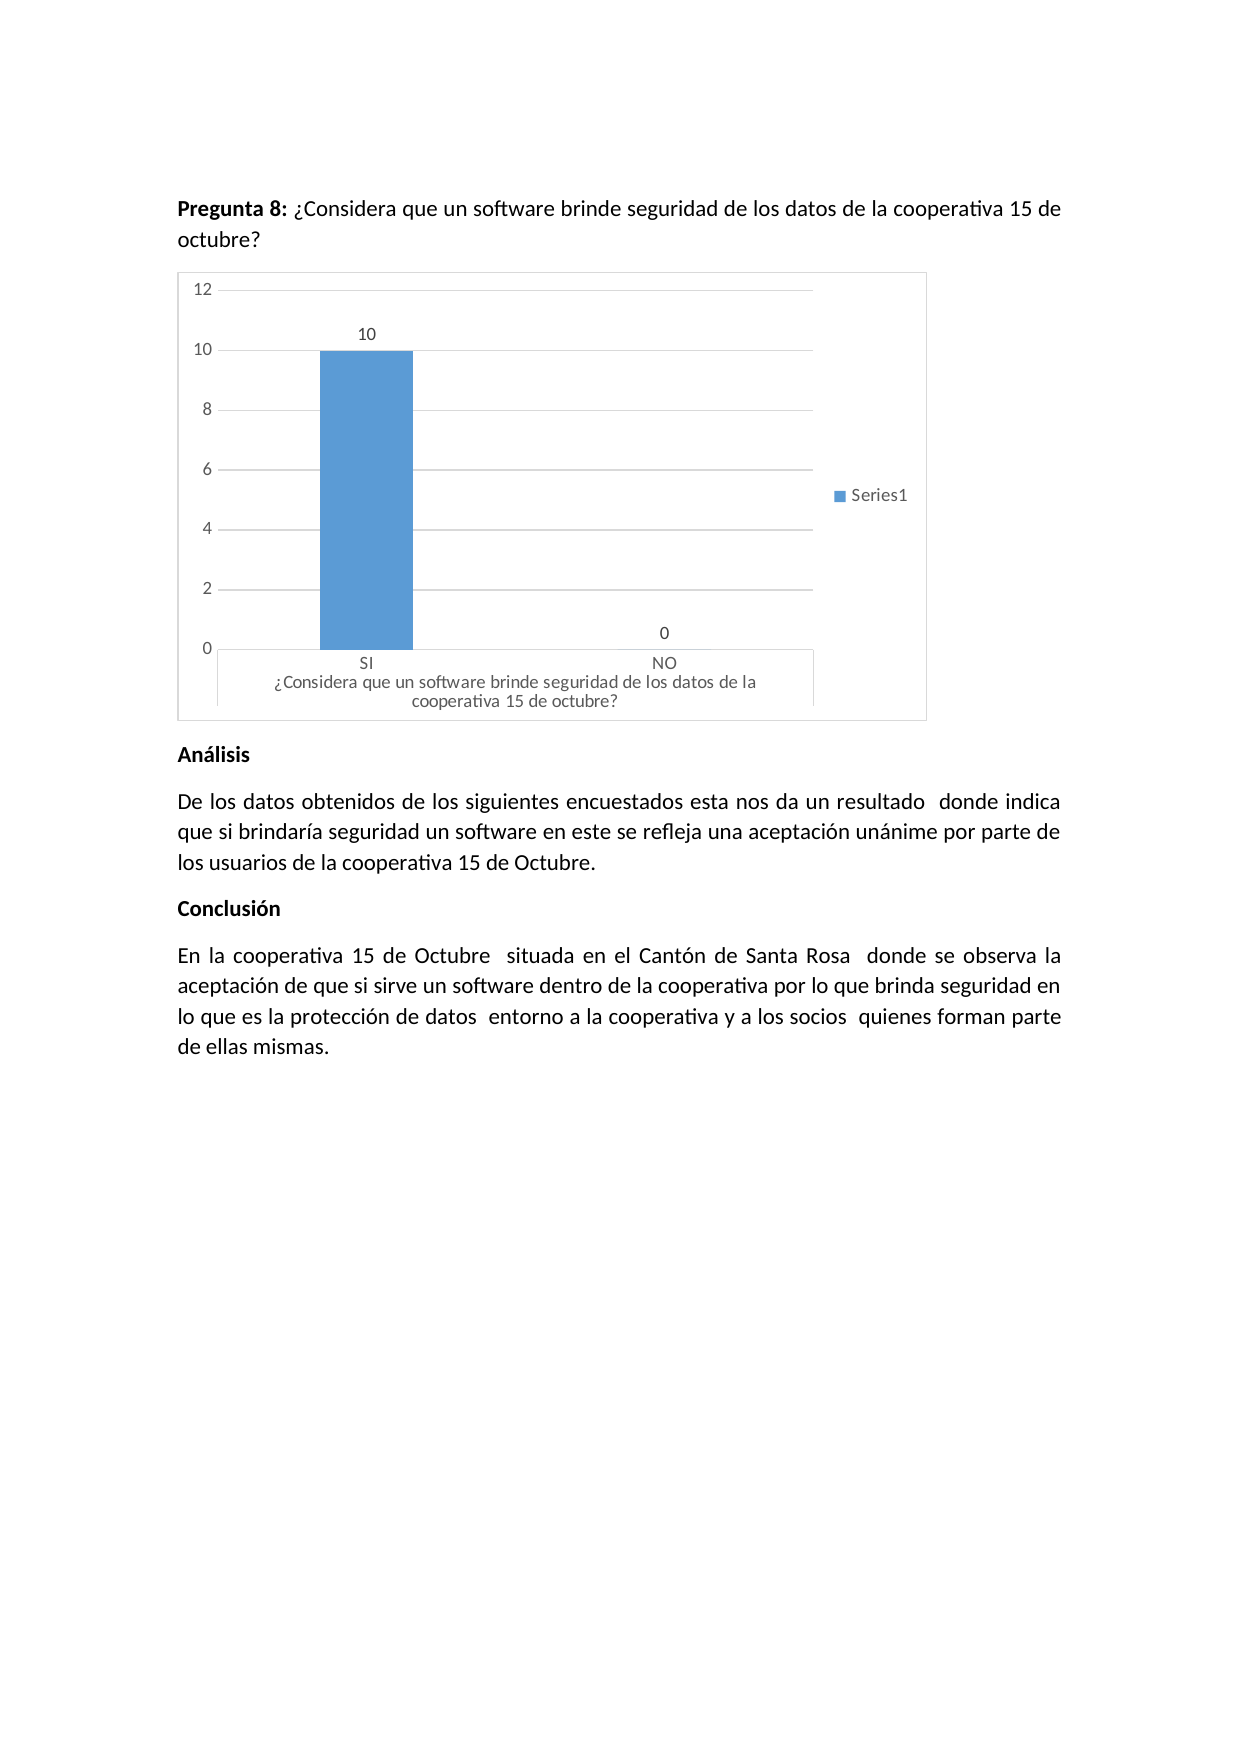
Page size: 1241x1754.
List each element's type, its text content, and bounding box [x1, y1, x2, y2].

text Conclusión [177, 894, 1063, 923]
text En la cooperativa 15 de Octubre situada en el Cantón de Santa Rosa donde se observa la aceptación de que si sirve un software dentro de la cooperativa por lo que brinda seguridad en lo que es la protección de datos entorno a la cooperativa y a los socios quienes forman parte de ellas mismas. [177, 941, 1063, 1060]
text De los datos obtenidos de los siguientes encuestados esta nos da un resultado donde indica que si brindaría seguridad un software en este se refleja una aceptación unánime por parte de los usuarios de la cooperativa 15 de Octubre. [177, 787, 1063, 876]
text Pregunta 8: ¿Considera que un software brinde seguridad de los datos de la cooperativa 15 de octubre? [177, 194, 1063, 253]
text Análisis [177, 740, 1063, 768]
